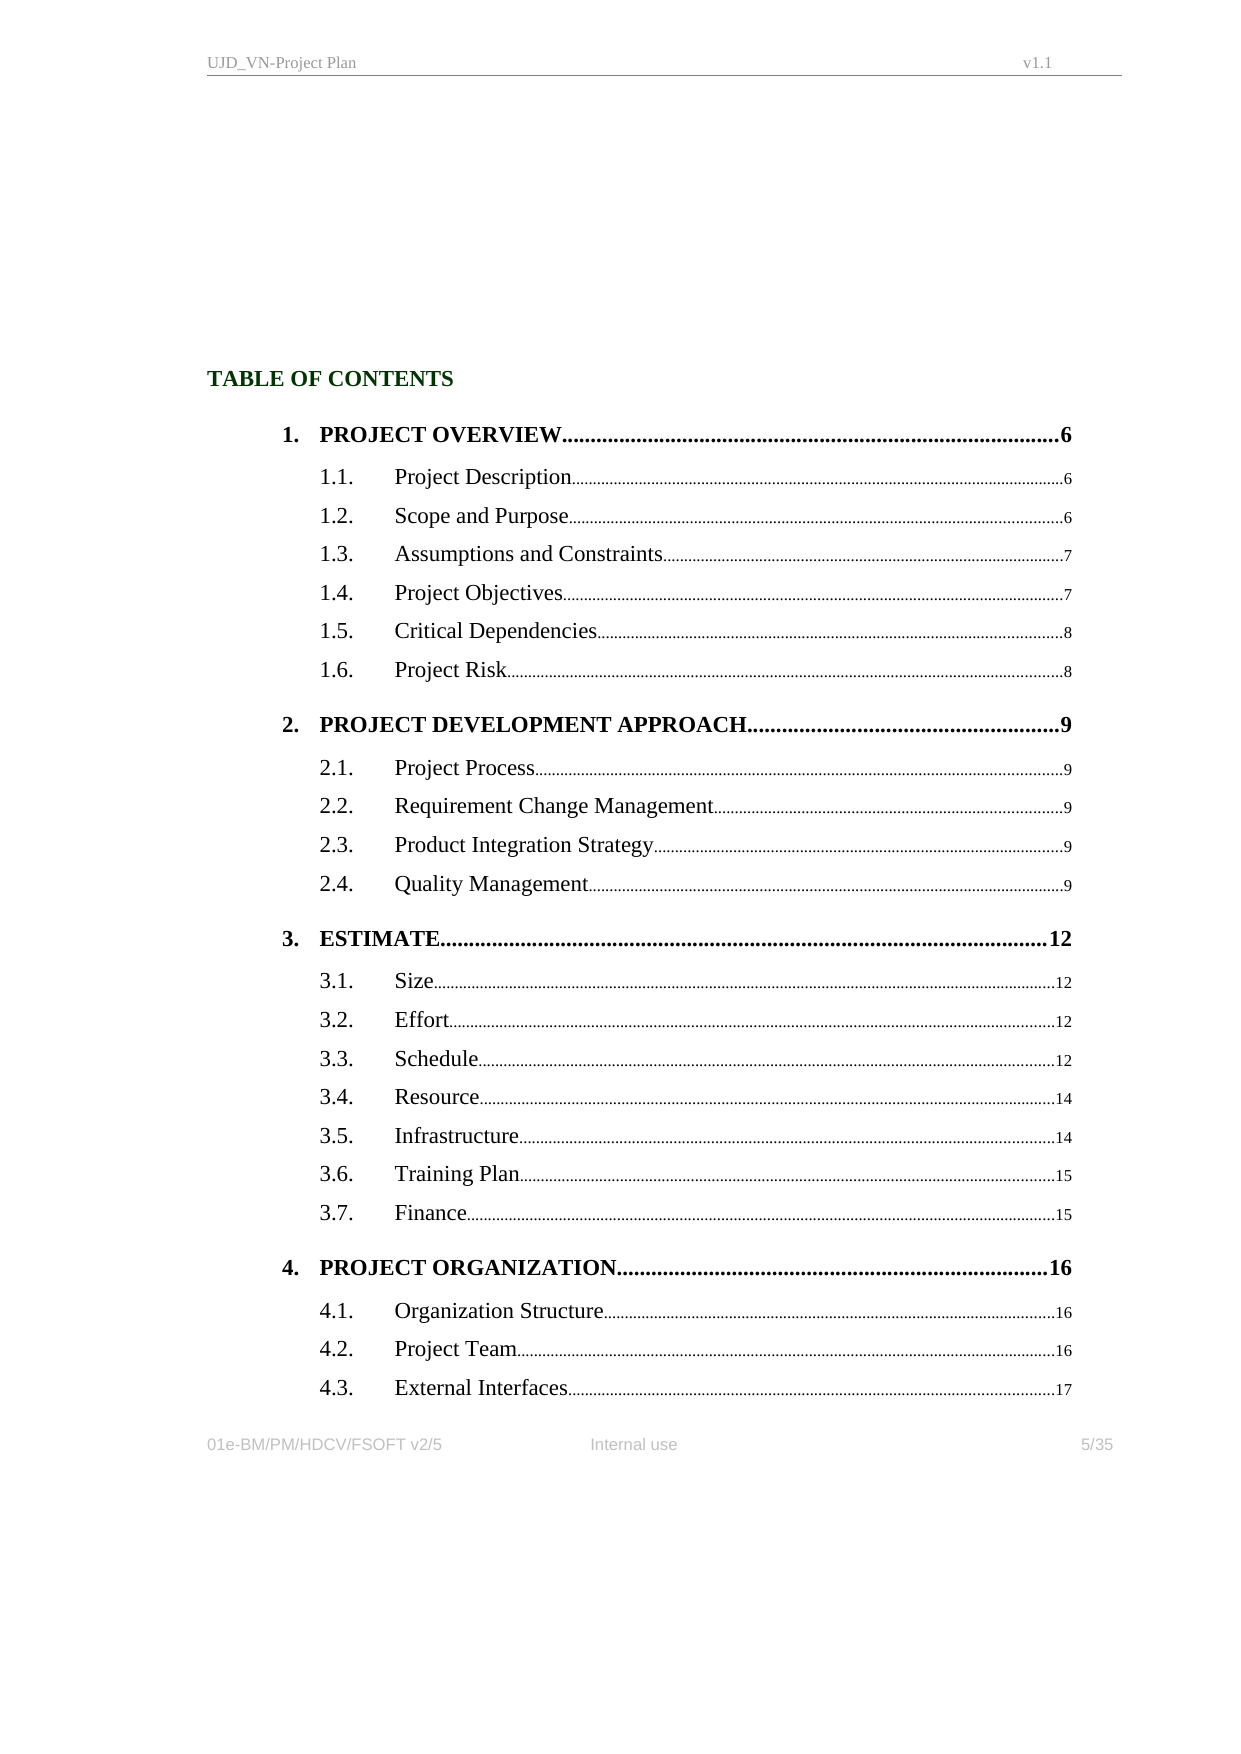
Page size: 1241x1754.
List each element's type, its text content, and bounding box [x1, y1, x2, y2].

text 4.1. Organization Structure 16 [319, 1297, 1122, 1323]
text 2.3. Product Integration Strategy 9 [319, 831, 1122, 857]
text 1. Project Overview 6 [282, 421, 1122, 447]
text 3.7. Finance 15 [319, 1199, 1122, 1225]
text 1.6. Project Risk 8 [319, 656, 1122, 682]
text 2.1. Project Process 9 [319, 754, 1122, 780]
text 1.5. Critical Dependencies 8 [319, 617, 1122, 644]
text 1.2. Scope and Purpose 6 [319, 502, 1122, 528]
text 1.1. Project Description 6 [319, 463, 1122, 490]
text 3.1. Size 12 [319, 967, 1122, 994]
text 2.4. Quality Management 9 [319, 869, 1122, 896]
text 4.3. External Interfaces 17 [319, 1374, 1122, 1400]
text 2.2. Requirement Change Management 9 [319, 792, 1122, 819]
text 4. Project Organization 16 [282, 1254, 1122, 1280]
text 1.3. Assumptions and Constraints 7 [319, 540, 1122, 567]
text 2. Project Development Approach 9 [282, 711, 1122, 738]
text 3.4. Resource 14 [319, 1083, 1122, 1109]
text 3.3. Schedule 12 [319, 1044, 1122, 1071]
text 3.2. Effort 12 [319, 1006, 1122, 1032]
text 4.2. Project Team 16 [319, 1335, 1122, 1362]
text 3.5. Infrastructure 14 [319, 1122, 1122, 1148]
text 3.6. Training Plan 15 [319, 1160, 1122, 1187]
text 1.4. Project Objectives 7 [319, 579, 1122, 605]
text 3. Estimate 12 [282, 925, 1122, 951]
text TABLE OF CONTENTS [207, 365, 1122, 392]
